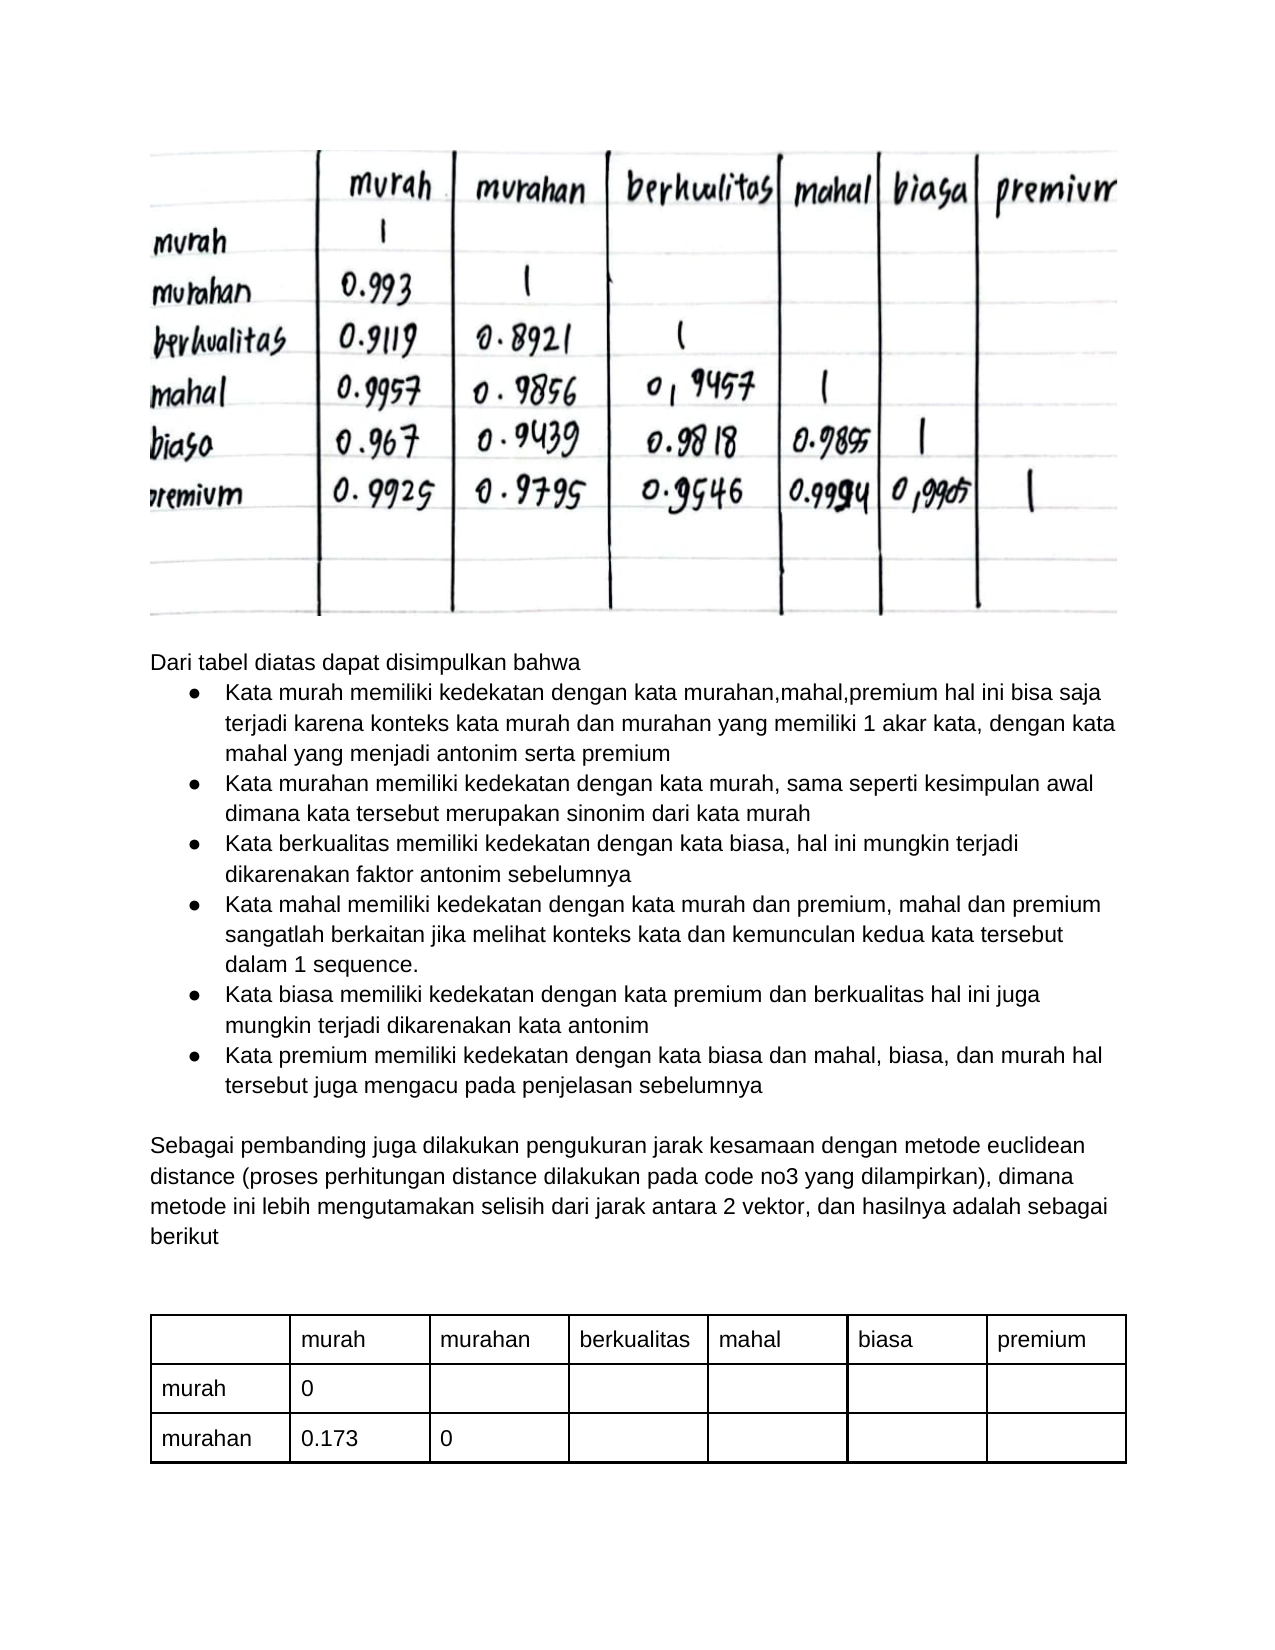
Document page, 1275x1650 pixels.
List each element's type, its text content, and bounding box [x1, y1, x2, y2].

picture [150, 150, 1118, 616]
table_cell 0 [431, 1414, 568, 1461]
table_cell 0 [291, 1365, 429, 1412]
table_cell [709, 1414, 846, 1461]
table_cell [988, 1414, 1125, 1461]
table_header mahal [709, 1316, 846, 1363]
table_cell [431, 1365, 568, 1412]
table_header [152, 1316, 289, 1363]
table_header biasa [849, 1316, 986, 1363]
table_header premium [988, 1316, 1125, 1363]
text Sebagai pembanding juga dilakukan pengukuran jarak kesamaan dengan metode euclidean distance (proses perhitungan distance dilakukan pada code no3 yang dilampirkan), dimana metode ini lebih mengutamakan selisih dari jarak antara 2 vektor, dan hasilnya adalah sebagai berikut [150, 1132, 1125, 1249]
table_cell murahan [152, 1414, 289, 1461]
table_cell [709, 1365, 846, 1412]
list Kata mahal memiliki kedekatan dengan kata murah dan premium, mahal dan premium sangatlah berkaitan jika melihat konteks kata dan kemunculan kedua kata tersebut dalam 1 sequence. [187, 891, 1125, 977]
table_cell [849, 1414, 986, 1461]
table_cell [570, 1365, 707, 1412]
table_header murah [291, 1316, 429, 1363]
list Kata berkualitas memiliki kedekatan dengan kata biasa, hal ini mungkin terjadi dikarenakan faktor antonim sebelumnya [187, 830, 1125, 887]
table_cell 0.173 [291, 1414, 429, 1461]
table_cell murah [152, 1365, 289, 1412]
table_header berkualitas [570, 1316, 707, 1363]
list Kata biasa memiliki kedekatan dengan kata premium dan berkualitas hal ini juga mungkin terjadi dikarenakan kata antonim [187, 981, 1125, 1038]
text Dari tabel diatas dapat disimpulkan bahwa [150, 649, 1125, 675]
table_cell [570, 1414, 707, 1461]
table_cell [849, 1365, 986, 1412]
list Kata murahan memiliki kedekatan dengan kata murah, sama seperti kesimpulan awal dimana kata tersebut merupakan sinonim dari kata murah [187, 770, 1125, 826]
table_cell [988, 1365, 1125, 1412]
list Kata premium memiliki kedekatan dengan kata biasa dan mahal, biasa, dan murah hal tersebut juga mengacu pada penjelasan sebelumnya [187, 1042, 1125, 1098]
table_header murahan [431, 1316, 568, 1363]
list Kata murah memiliki kedekatan dengan kata murahan,mahal,premium hal ini bisa saja terjadi karena konteks kata murah dan murahan yang memiliki 1 akar kata, dengan kata mahal yang menjadi antonim serta premium [187, 679, 1125, 766]
